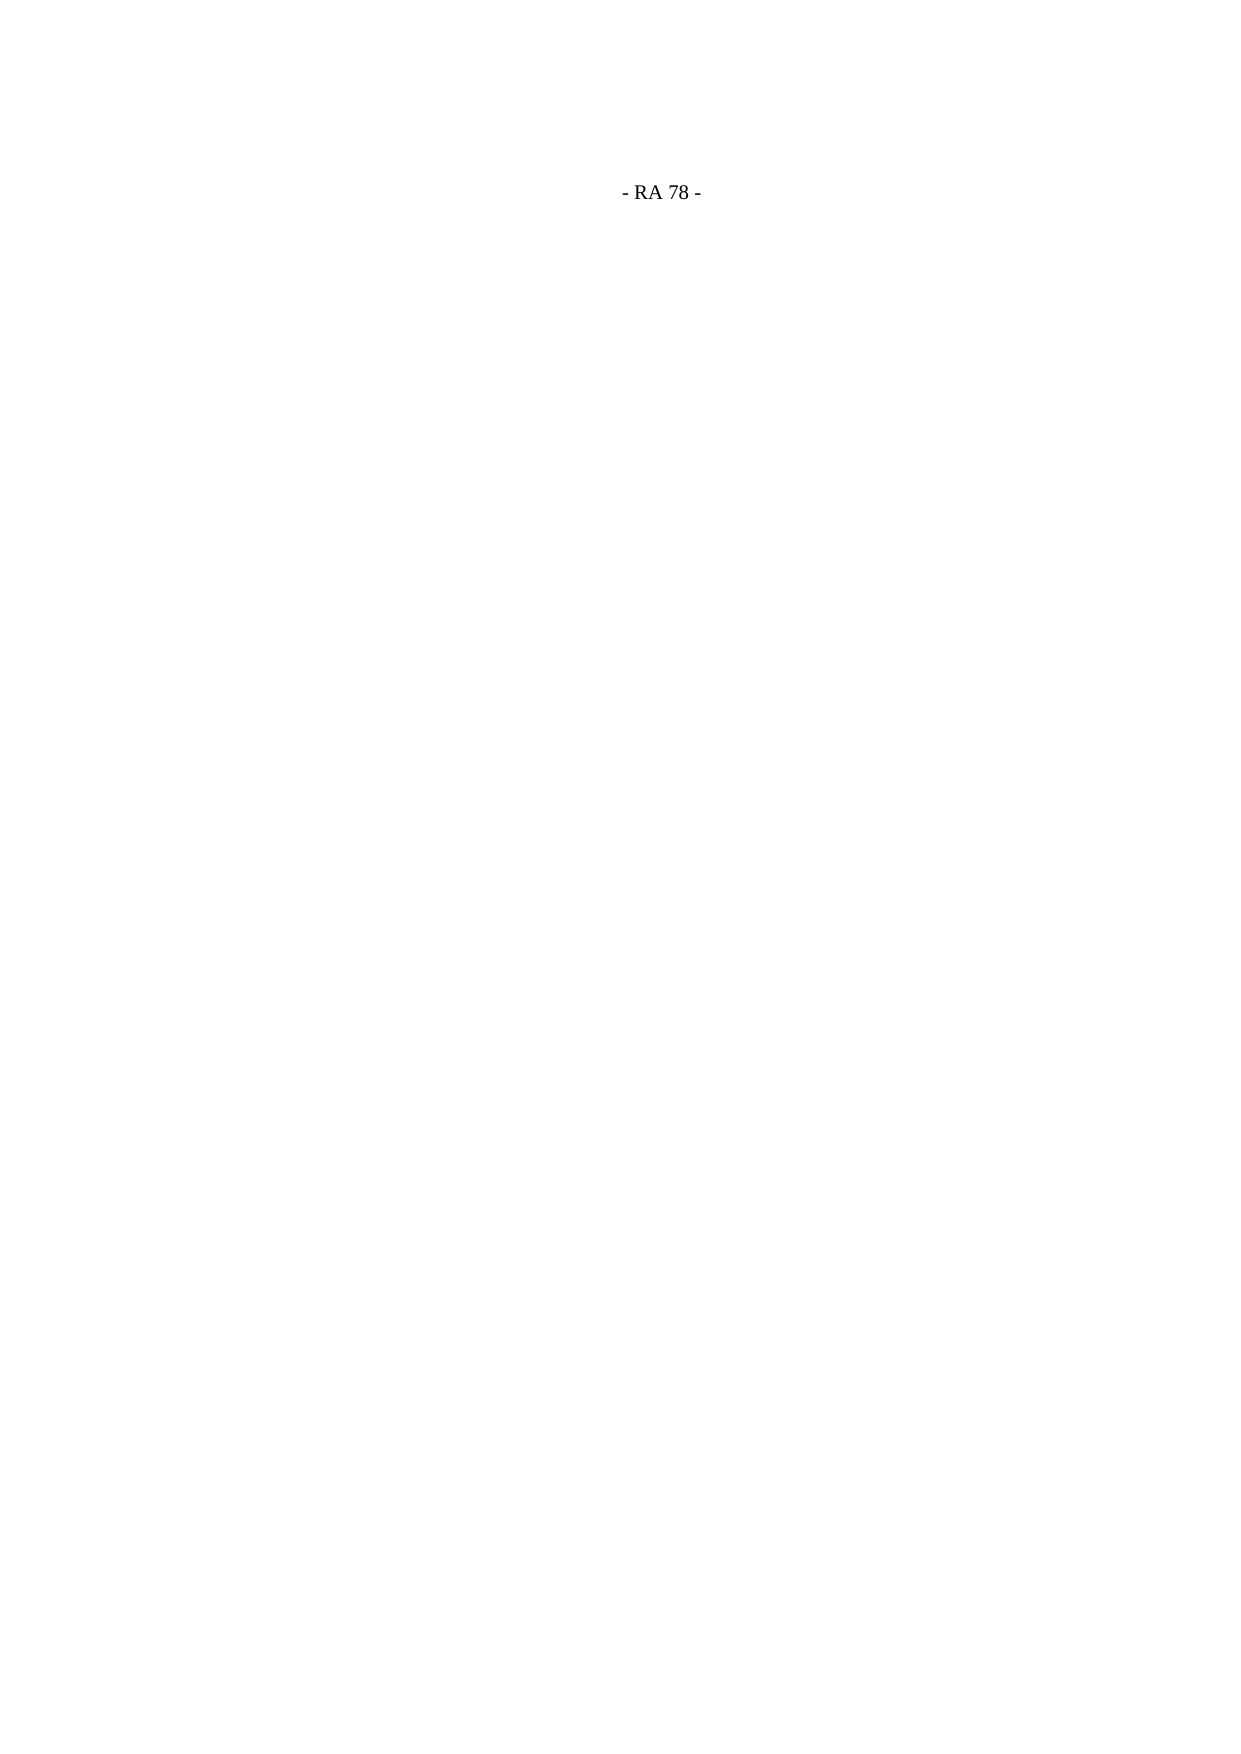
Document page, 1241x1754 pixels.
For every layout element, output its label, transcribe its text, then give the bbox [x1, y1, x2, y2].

text - RA 78 - [211, 180, 1112, 204]
